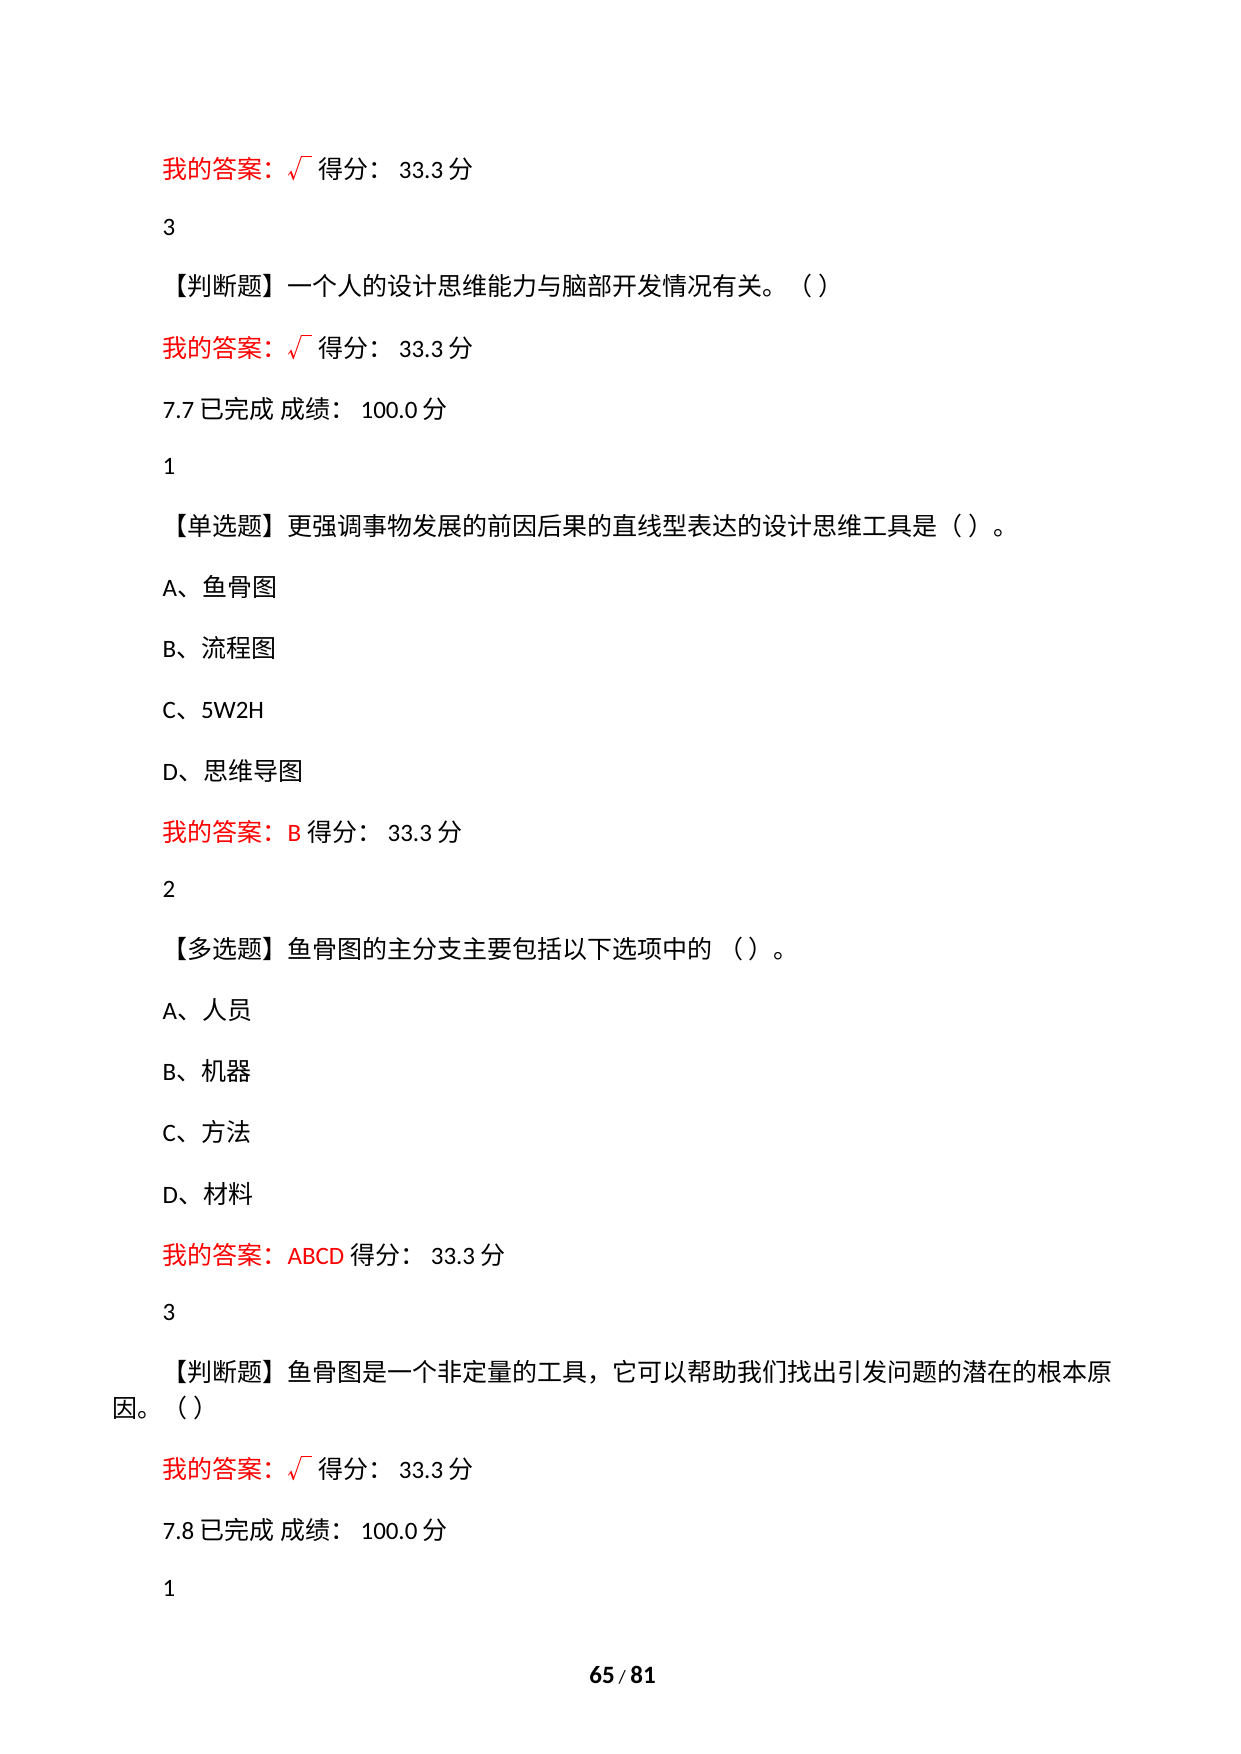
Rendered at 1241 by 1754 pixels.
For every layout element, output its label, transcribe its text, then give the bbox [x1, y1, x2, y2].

text A、人员 [112, 990, 1128, 1027]
text 我的答案：√ 得分： 33.3分 [112, 328, 1128, 364]
text 【单选题】更强调事物发展的前因后果的直线型表达的设计思维工具是（ ）。 [112, 506, 1128, 542]
text B、机器 [112, 1052, 1128, 1088]
text 【判断题】鱼骨图是一个非定量的工具，它可以帮助我们找出引发问题的潜在的根本原因。（ ） [112, 1352, 1128, 1424]
text 我的答案：B 得分： 33.3分 [112, 812, 1128, 848]
text C、方法 [112, 1113, 1128, 1149]
text 1 [112, 1572, 1128, 1603]
text B、流程图 [112, 628, 1128, 665]
text 3 [112, 211, 1128, 242]
text 7.8已完成 成绩： 100.0分 [112, 1511, 1128, 1547]
text C、5W2H [112, 690, 1128, 726]
text 我的答案：√ 得分： 33.3分 [112, 150, 1128, 186]
text 7.7已完成 成绩： 100.0分 [112, 389, 1128, 426]
text 3 [112, 1297, 1128, 1327]
text D、思维导图 [112, 751, 1128, 787]
text 2 [112, 873, 1128, 904]
text D、材料 [112, 1174, 1128, 1210]
text 1 [112, 451, 1128, 481]
text A、鱼骨图 [112, 567, 1128, 603]
text 我的答案：ABCD 得分： 33.3分 [112, 1235, 1128, 1272]
text 【多选题】鱼骨图的主分支主要包括以下选项中的 （ ）。 [112, 929, 1128, 965]
text 【判断题】一个人的设计思维能力与脑部开发情况有关。（ ） [112, 267, 1128, 303]
text 我的答案：√ 得分： 33.3分 [112, 1449, 1128, 1486]
